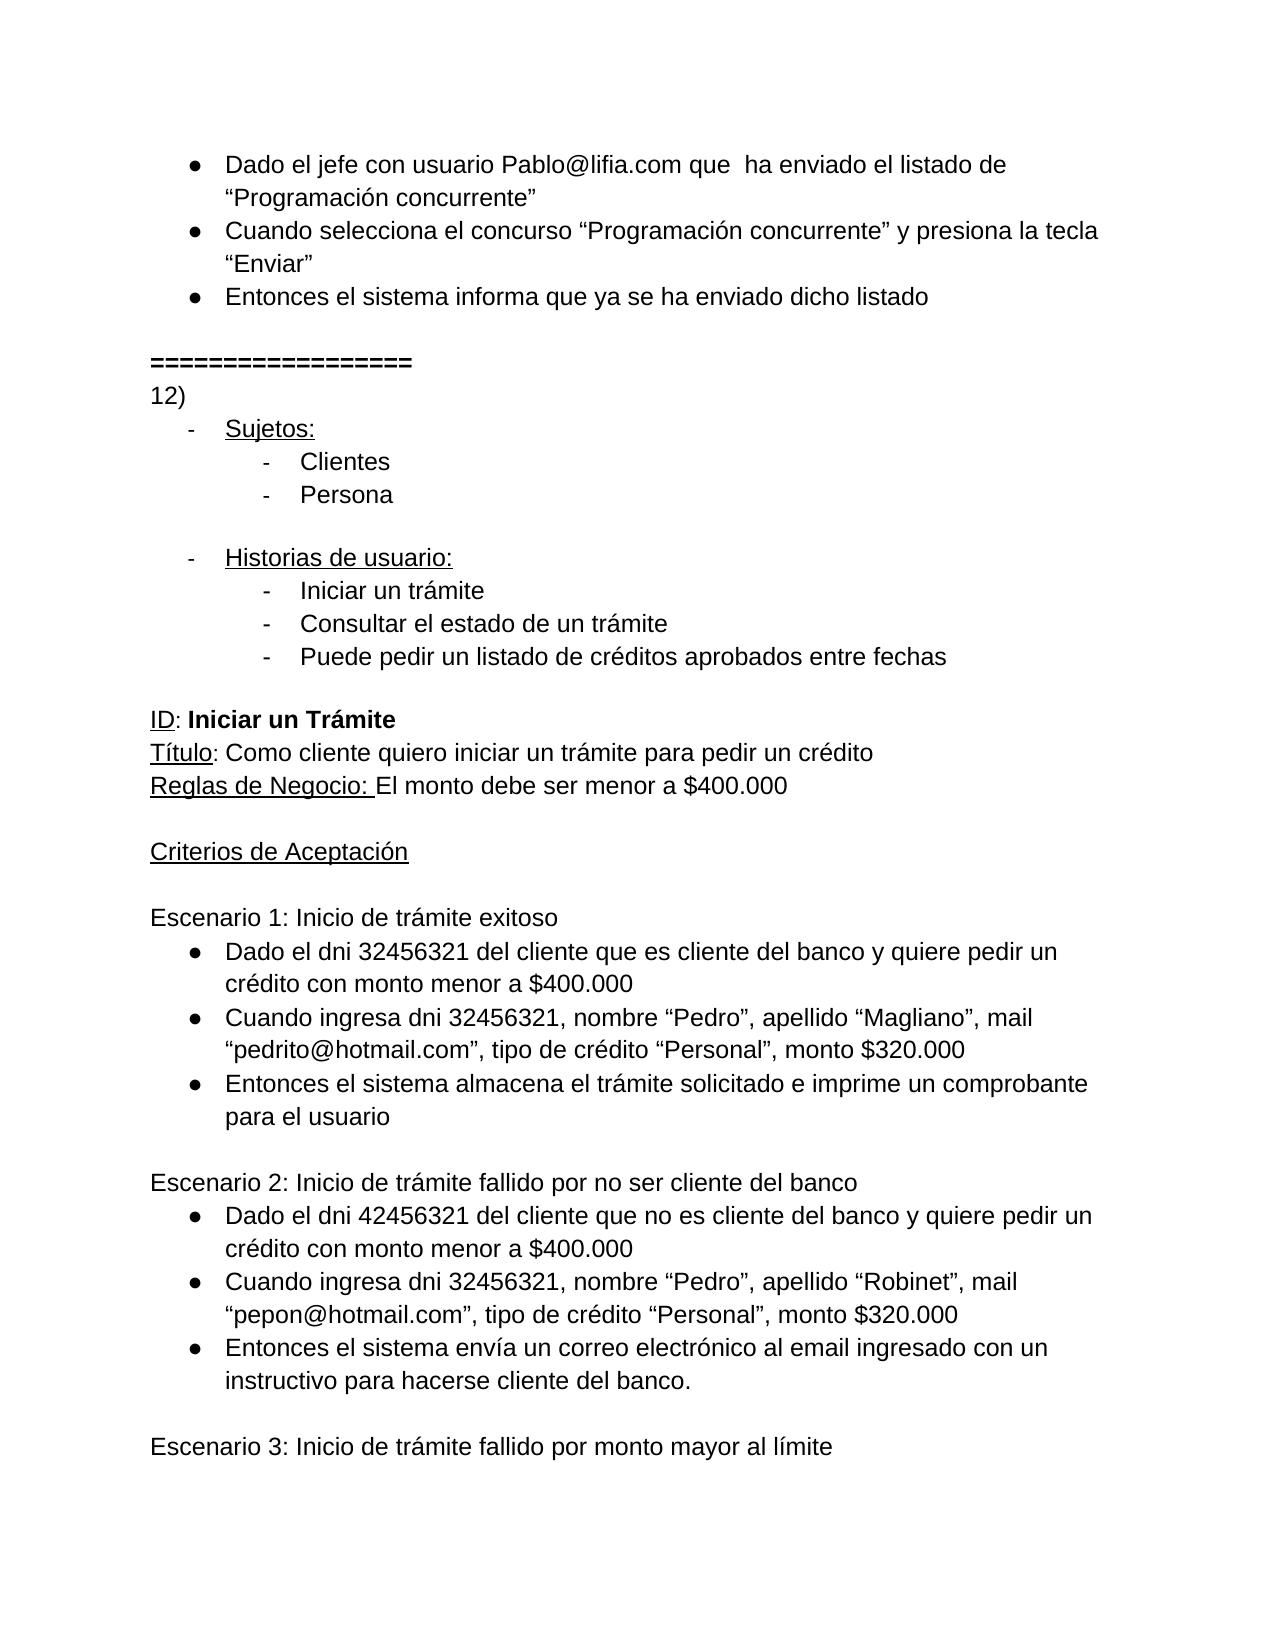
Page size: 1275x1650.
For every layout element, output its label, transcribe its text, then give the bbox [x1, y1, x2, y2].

text ID: Iniciar un Trámite [150, 705, 1125, 734]
text ================== [150, 348, 1125, 377]
text Reglas de Negocio: El monto debe ser menor a $400.000 [150, 771, 1125, 800]
list Puede pedir un listado de créditos aprobados entre fechas [262, 642, 1125, 671]
list Cuando selecciona el concurso “Programación concurrente” y presiona la tecla “Enviar” [187, 216, 1125, 278]
list Dado el dni 32456321 del cliente que es cliente del banco y quiere pedir un crédito con monto menor a $400.000 [187, 936, 1125, 998]
text Criterios de Aceptación [150, 837, 1125, 866]
text 12) [150, 381, 1125, 410]
list Iniciar un trámite [262, 576, 1125, 605]
text Escenario 2: Inicio de trámite fallido por no ser cliente del banco [150, 1168, 1125, 1196]
text Escenario 3: Inicio de trámite fallido por monto mayor al límite [150, 1432, 1125, 1461]
list Entonces el sistema almacena el trámite solicitado e imprime un comprobante para el usuario [187, 1068, 1125, 1130]
list Historias de usuario: [187, 543, 1125, 572]
list Persona [262, 480, 1125, 539]
list Dado el dni 42456321 del cliente que no es cliente del banco y quiere pedir un crédito con monto menor a $400.000 [187, 1201, 1125, 1262]
list Entonces el sistema envía un correo electrónico al email ingresado con un instructivo para hacerse cliente del banco. [187, 1333, 1125, 1394]
list Dado el jefe con usuario Pablo@lifia.com que ha enviado el listado de “Programación concurrente” [187, 150, 1125, 212]
list Cuando ingresa dni 32456321, nombre “Pedro”, apellido “Magliano”, mail “pedrito@hotmail.com”, tipo de crédito “Personal”, monto $320.000 [187, 1002, 1125, 1064]
list Clientes [262, 447, 1125, 476]
list Consultar el estado de un trámite [262, 609, 1125, 638]
list Cuando ingresa dni 32456321, nombre “Pedro”, apellido “Robinet”, mail “pepon@hotmail.com”, tipo de crédito “Personal”, monto $320.000 [187, 1267, 1125, 1328]
text Título: Como cliente quiero iniciar un trámite para pedir un crédito [150, 738, 1125, 767]
list Sujetos: [187, 414, 1125, 443]
list Entonces el sistema informa que ya se ha enviado dicho listado [187, 282, 1125, 311]
text Escenario 1: Inicio de trámite exitoso [150, 903, 1125, 932]
